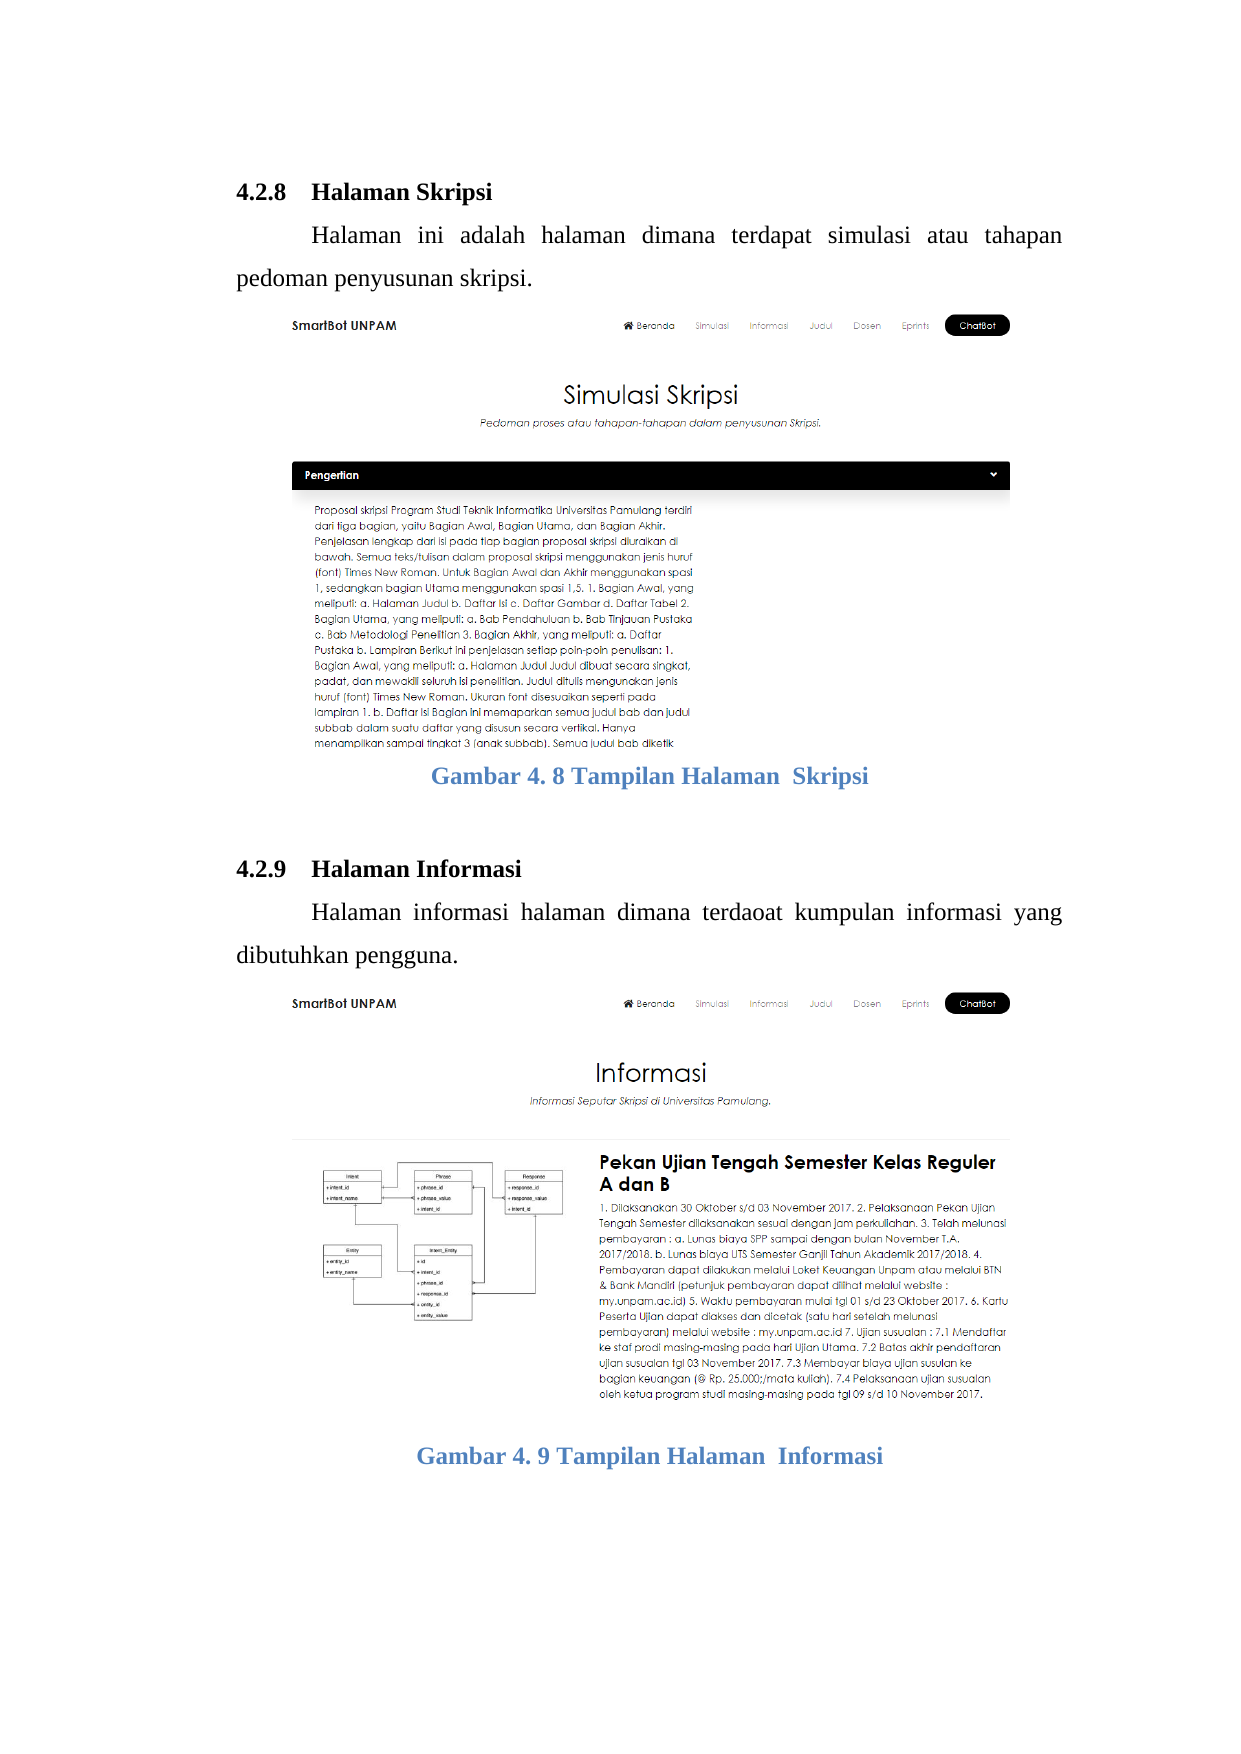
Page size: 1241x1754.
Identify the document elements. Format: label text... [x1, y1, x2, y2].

list Halaman Skripsi [236, 177, 1063, 206]
picture [242, 306, 1057, 748]
text Gambar 4. 9 Tampilan Halaman Informasi [236, 1441, 1063, 1470]
text Gambar 4. 8 Tampilan Halaman Skripsi [236, 761, 1063, 790]
list Halaman Informasi [236, 854, 1063, 883]
list Halaman informasi halaman dimana terdaoat kumpulan informasi yang dibutuhkan pengguna. [236, 897, 1063, 969]
picture [242, 983, 1057, 1427]
list Halaman ini adalah halaman dimana terdapat simulasi atau tahapan pedoman penyusunan skripsi. [236, 220, 1063, 292]
